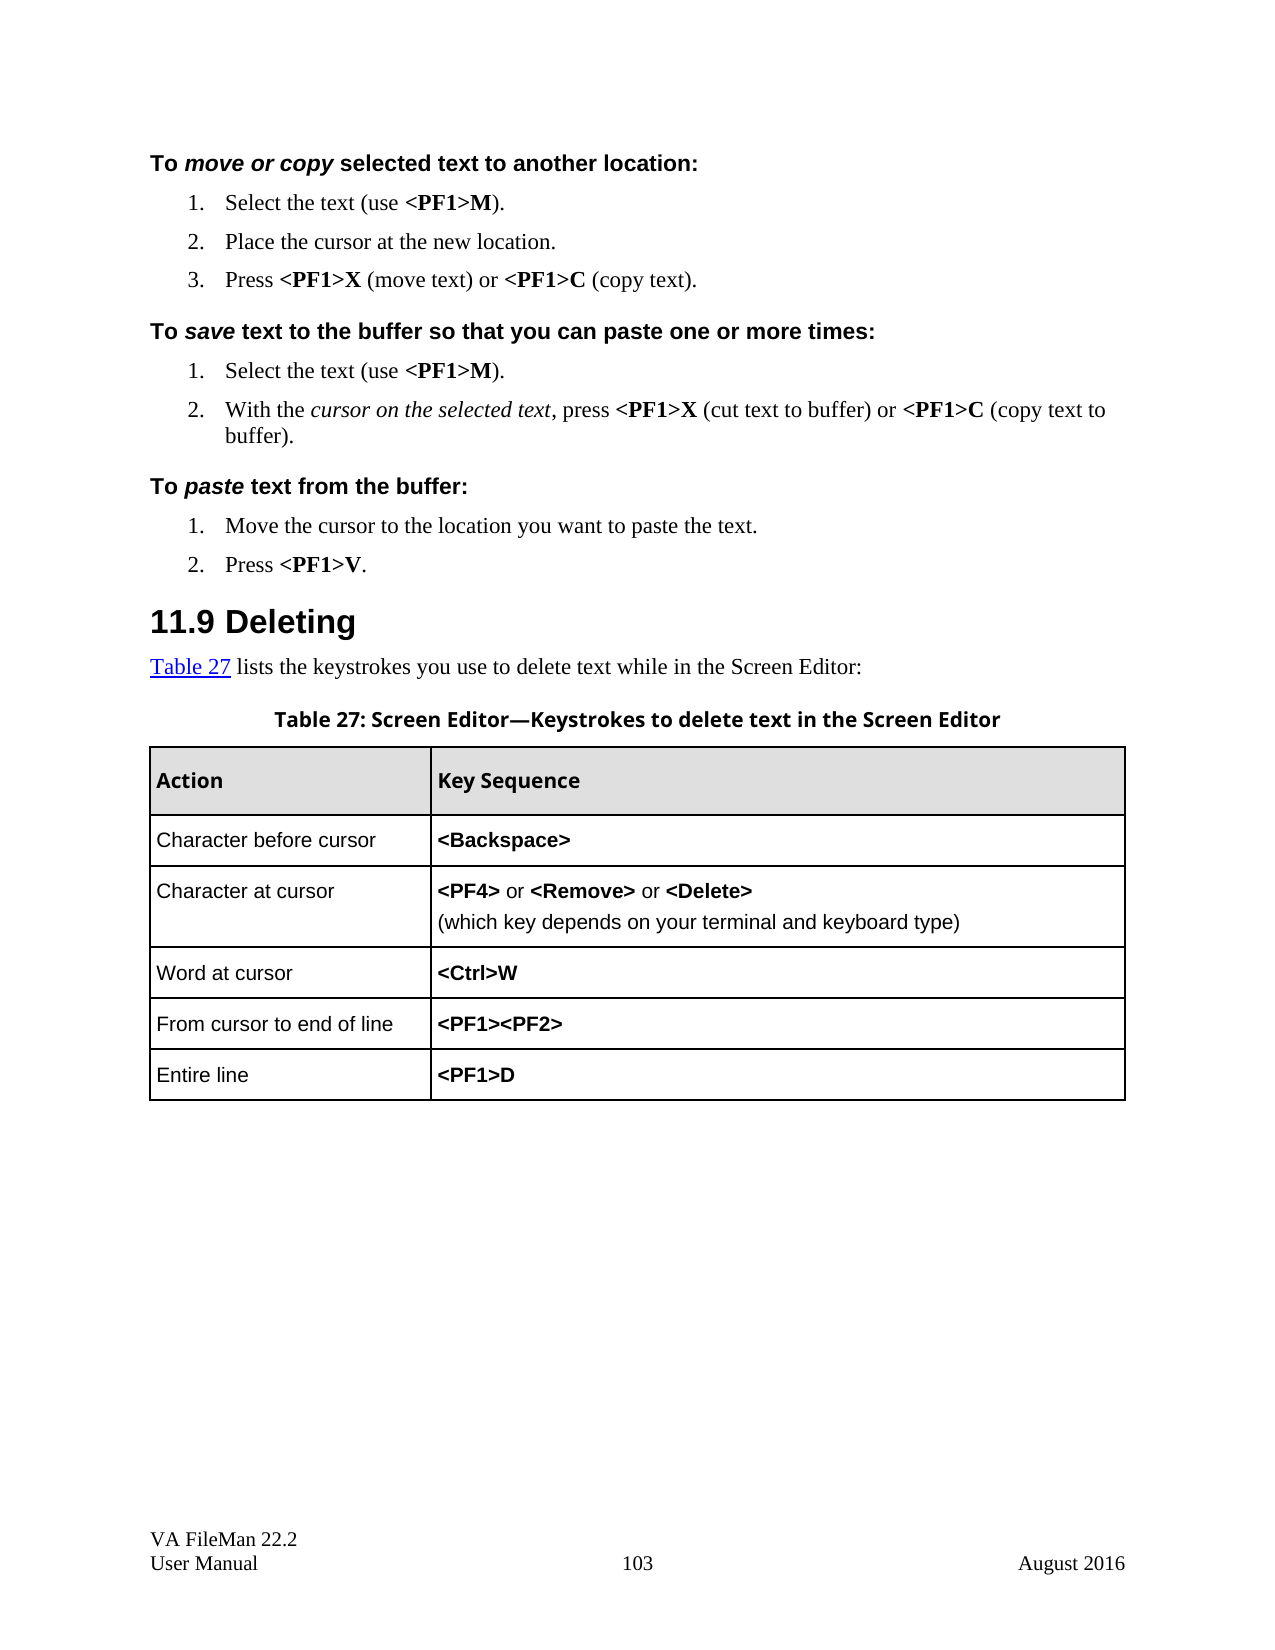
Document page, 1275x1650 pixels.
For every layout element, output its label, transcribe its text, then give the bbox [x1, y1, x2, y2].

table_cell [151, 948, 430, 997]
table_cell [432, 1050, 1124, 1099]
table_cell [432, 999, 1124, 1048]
list Select the text (use <PF1>M). [187, 357, 1125, 383]
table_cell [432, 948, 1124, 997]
subtitle To save text to the buffer so that you can paste one or more times: [150, 318, 1125, 344]
list Move the cursor to the location you want to paste the text. [187, 512, 1125, 538]
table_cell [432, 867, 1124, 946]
subtitle To paste text from the buffer: [150, 473, 1125, 500]
subtitle To move or copy selected text to another location: [150, 150, 1125, 176]
subtitle Deleting [150, 602, 1125, 641]
list Press <PF1>X (move text) or <PF1>C (copy text). [187, 267, 1125, 293]
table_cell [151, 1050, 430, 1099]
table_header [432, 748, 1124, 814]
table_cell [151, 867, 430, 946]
list Press <PF1>V. [187, 551, 1125, 577]
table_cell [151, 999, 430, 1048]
list With the cursor on the selected text, press <PF1>X (cut text to buffer) or <PF1>C (copy text to buffer). [187, 396, 1125, 448]
list Place the cursor at the new location. [187, 228, 1125, 254]
text Table 27 lists the keystrokes you use to delete text while in the Screen Editor: [150, 653, 1125, 680]
list Select the text (use <PF1>M). [187, 189, 1125, 215]
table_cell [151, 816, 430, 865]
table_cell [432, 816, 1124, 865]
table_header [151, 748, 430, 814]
